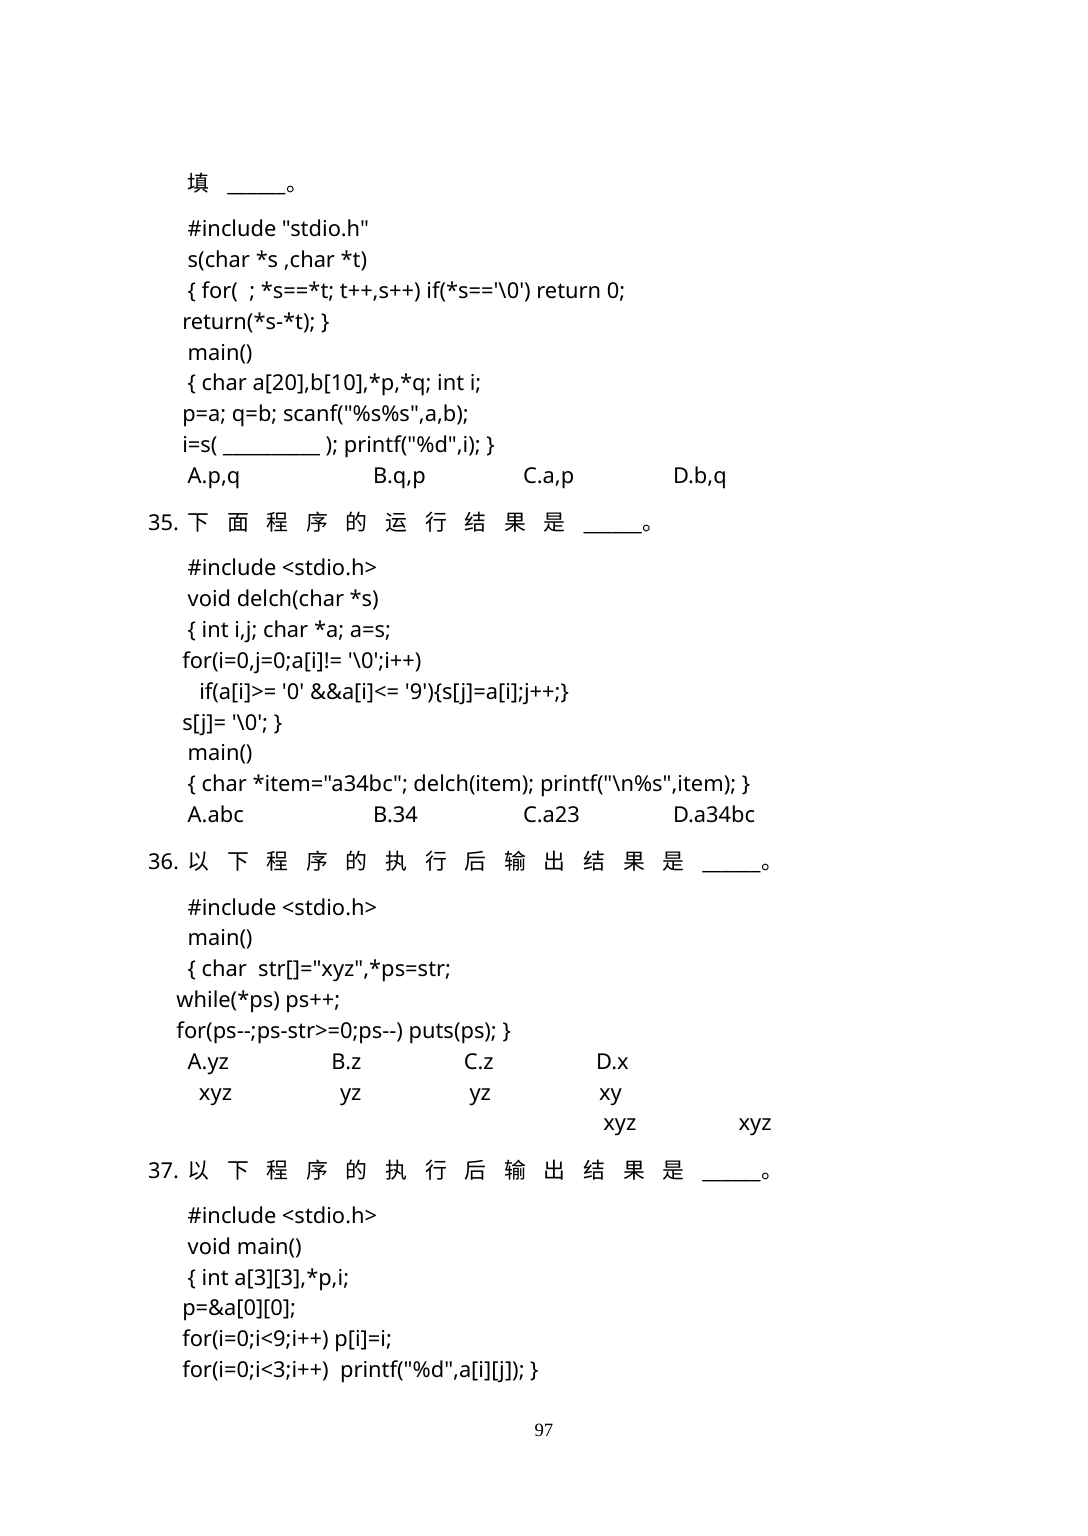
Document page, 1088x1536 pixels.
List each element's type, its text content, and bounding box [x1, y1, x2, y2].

text { char a[20],b[10],*p,*q; int i; [146, 367, 939, 398]
text while(*ps) ps++; [148, 983, 939, 1014]
text void delch(char *s) [146, 583, 939, 613]
text A.abc B.34 C.a23 D.a34bc [148, 798, 939, 829]
text for(i=0;i<3;i++) printf("%d",a[i][j]); } [148, 1353, 939, 1384]
text { char str[]="xyz",*ps=str; [146, 953, 939, 983]
text main() [146, 737, 939, 768]
text 37.以下程序的执行后输出结果是______。 [148, 1138, 939, 1199]
text for(ps--;ps-str>=0;ps--) puts(ps); } [148, 1014, 939, 1045]
text p=&a[0][0]; [148, 1292, 939, 1323]
text 36.以下程序的执行后输出结果是______。 [148, 829, 939, 891]
text { int i,j; char *a; a=s; [146, 613, 939, 644]
text s(char *s ,char *t) [146, 243, 939, 274]
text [148, 151, 939, 213]
text { for( ; *s==*t; t++,s++) if(*s=='\0') return 0; [146, 274, 939, 305]
text #include "stdio.h" [146, 213, 939, 243]
text i=s( __________ ); printf("%d",i); } [148, 428, 939, 459]
text #include <stdio.h> [146, 891, 939, 922]
text for(i=0;i<9;i++) p[i]=i; [148, 1323, 939, 1353]
text s[j]= '\0'; } [148, 706, 939, 737]
text p=a; q=b; scanf("%s%s",a,b); [148, 398, 939, 428]
text main() [146, 922, 939, 953]
text main() [146, 336, 939, 367]
text xyz xyz [148, 1107, 939, 1138]
text for(i=0,j=0;a[i]!= '\0';i++) [148, 644, 939, 675]
text if(a[i]>= '0' &&a[i]<= '9'){s[j]=a[i];j++;} [148, 675, 939, 706]
text #include <stdio.h> [146, 552, 939, 583]
text { char *item="a34bc"; delch(item); printf("\n%s",item); } [146, 768, 939, 798]
text A.yz B.z C.z D.x [148, 1045, 939, 1076]
text return(*s-*t); } [148, 305, 939, 336]
text #include <stdio.h> [146, 1199, 939, 1230]
text { int a[3][3],*p,i; [146, 1261, 939, 1292]
text 35.下面程序的运行结果是______。 [148, 490, 939, 552]
text xyz yz yz xy [148, 1076, 939, 1107]
text void main() [146, 1230, 939, 1261]
text A.p,q B.q,p C.a,p D.b,q [148, 459, 939, 490]
